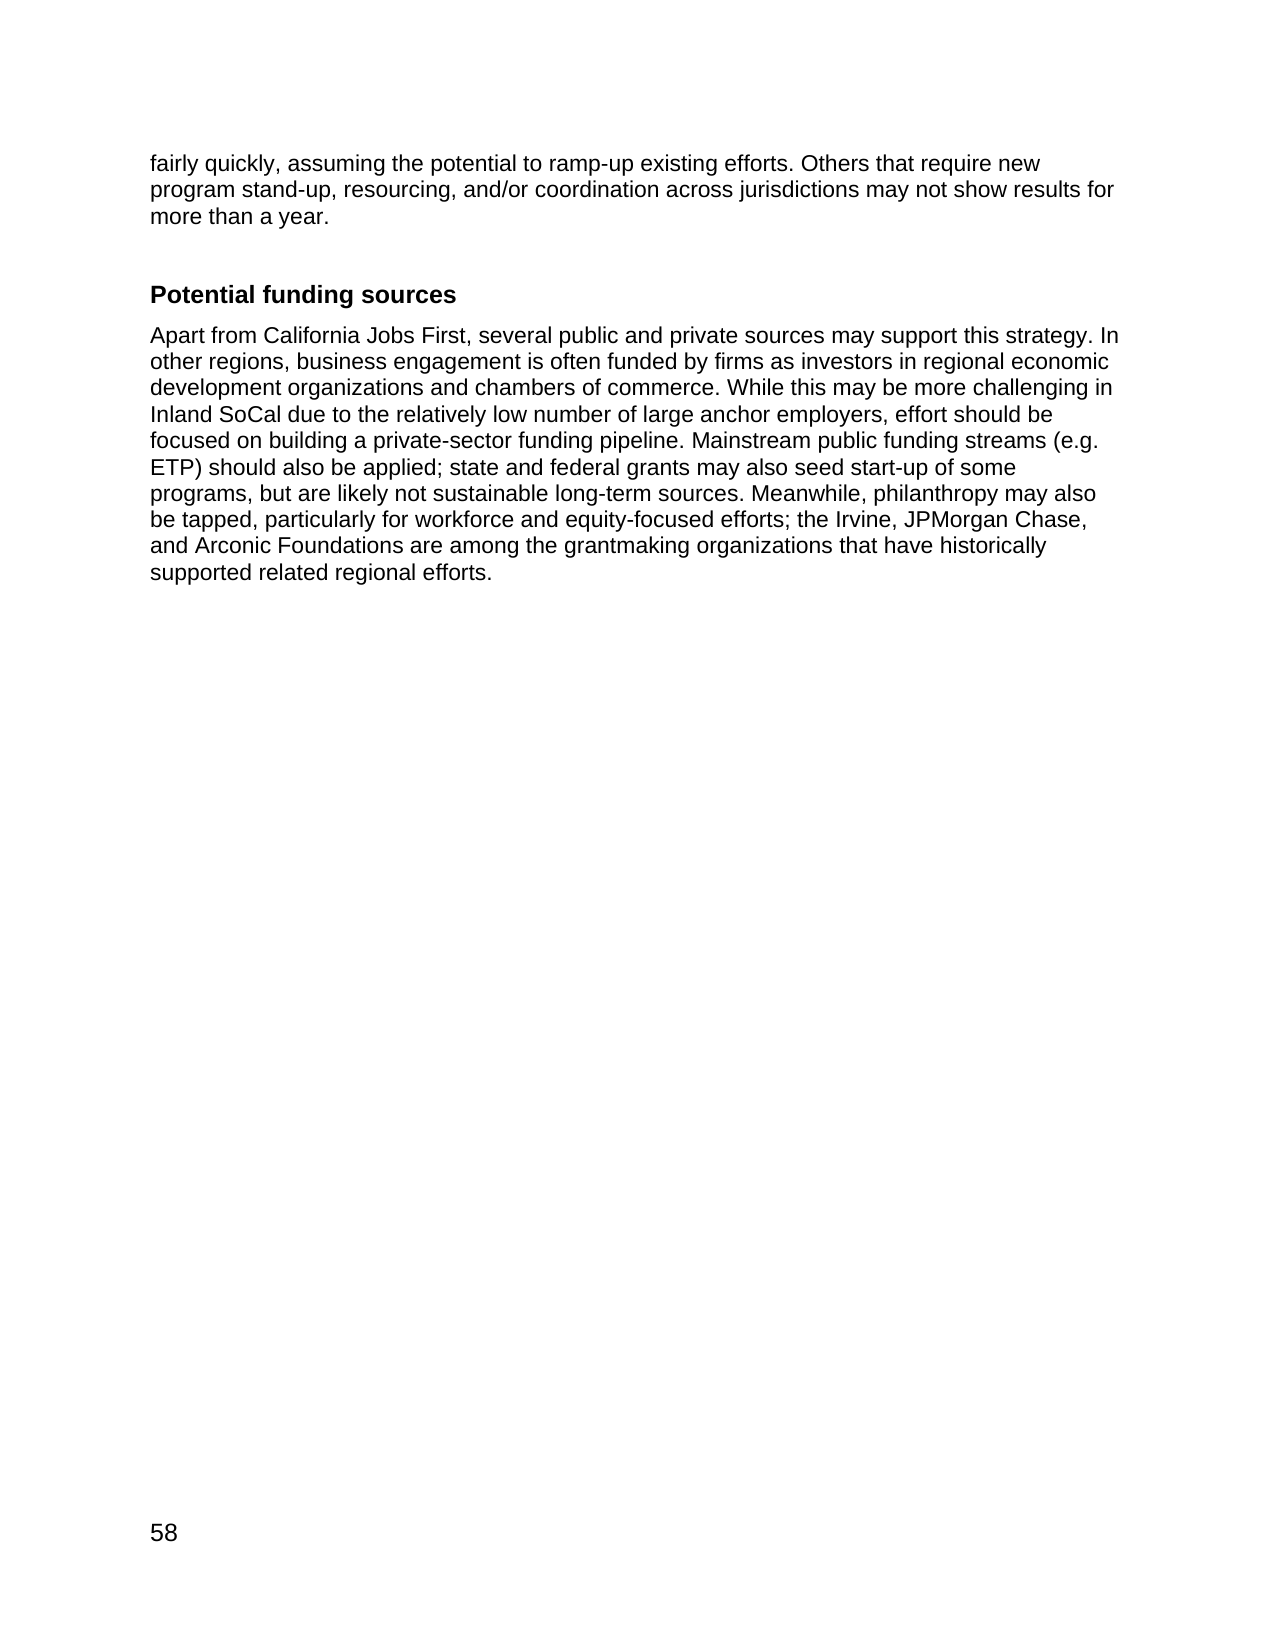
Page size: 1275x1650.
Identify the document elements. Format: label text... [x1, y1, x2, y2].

text Apart from California Jobs First, several public and private sources may support this strategy. In other regions, business engagement is often funded by firms as investors in regional economic development organizations and chambers of commerce. While this may be more challenging in Inland SoCal due to the relatively low number of large anchor employers, effort should be focused on building a private-sector funding pipeline. Mainstream public funding streams (e.g. ETP) should also be applied; state and federal grants may also seed start-up of some programs, but are likely not sustainable long-term sources. Meanwhile, philanthropy may also be tapped, particularly for workforce and equity-focused efforts; the Irvine, JPMorgan Chase, and Arconic Foundations are among the grantmaking organizations that have historically supported related regional efforts. [150, 322, 1125, 585]
text Potential funding sources [150, 280, 1125, 309]
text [150, 150, 1125, 229]
